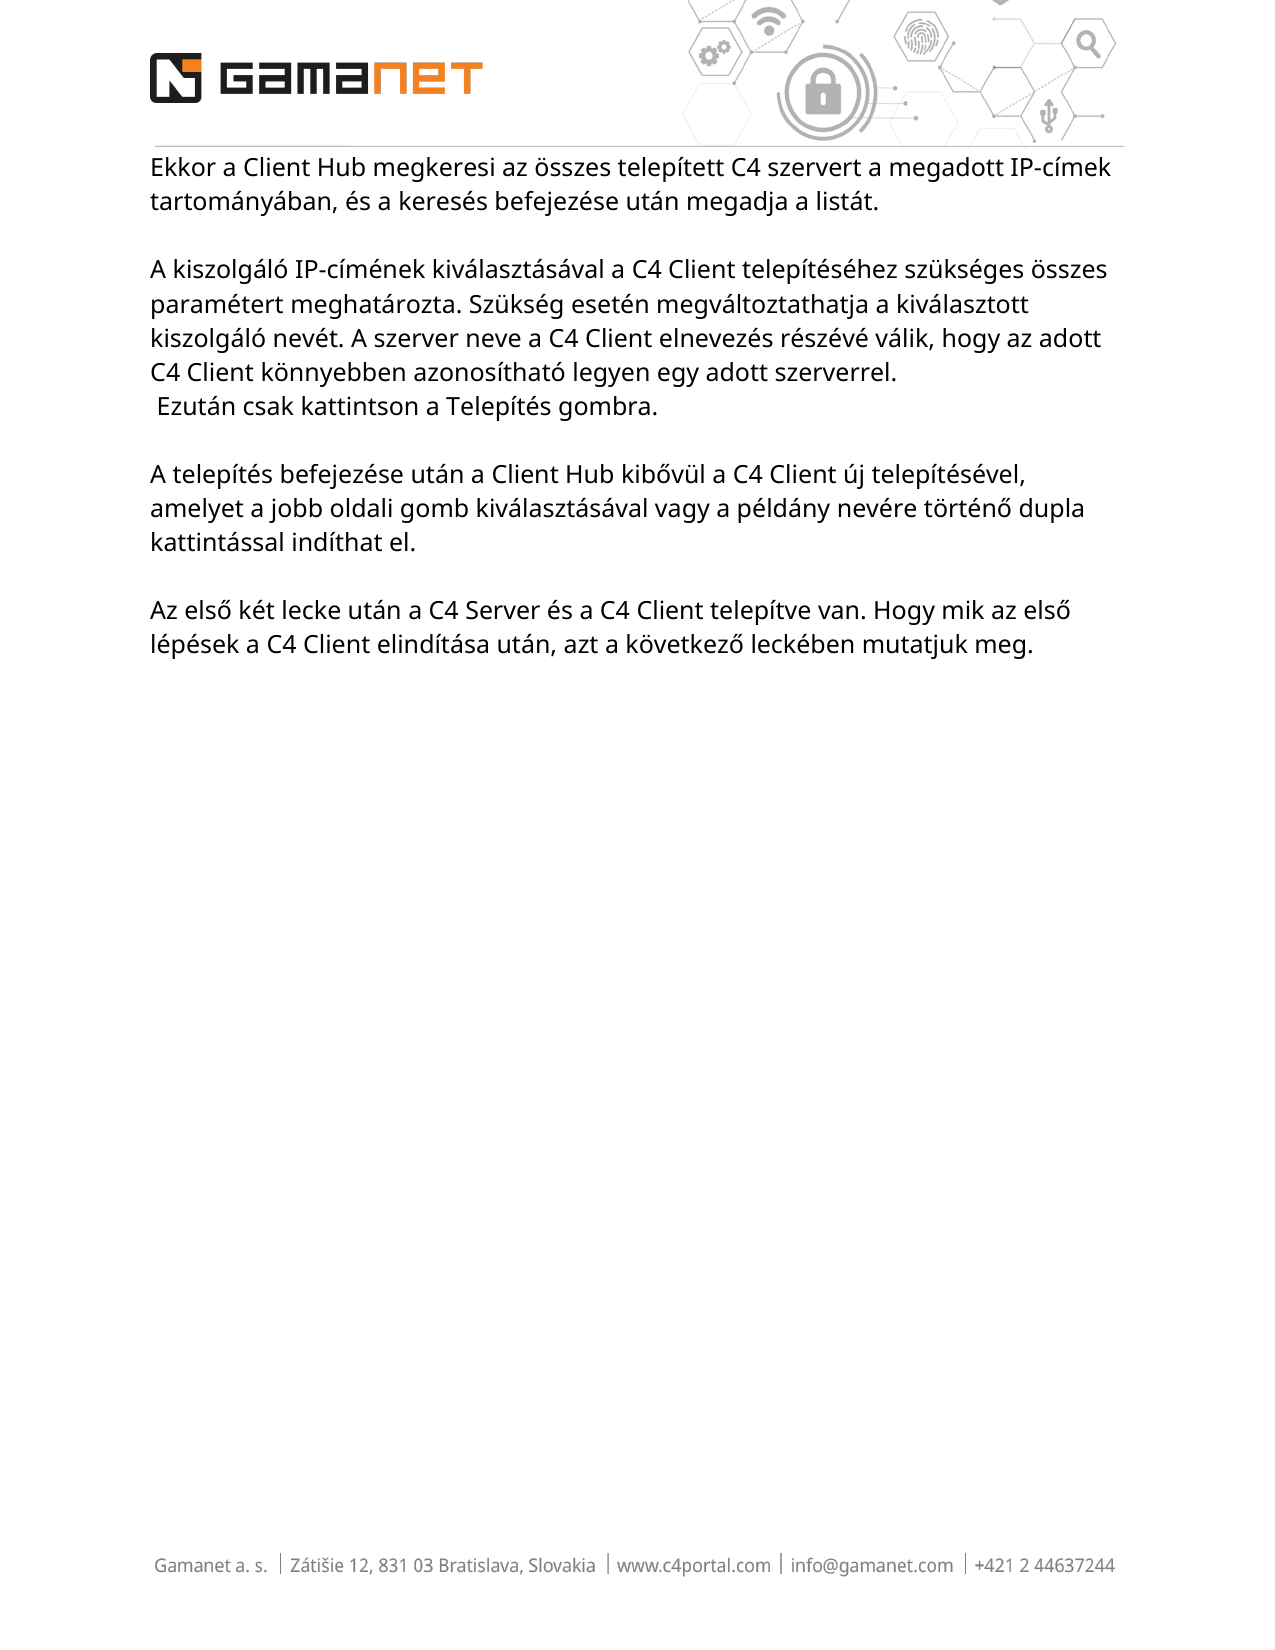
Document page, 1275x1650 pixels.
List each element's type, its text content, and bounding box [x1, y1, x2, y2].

text A kiszolgáló IP-címének kiválasztásával a C4 Client telepítéséhez szükséges összes paramétert meghatározta. Szükség esetén megváltoztathatja a kiválasztott kiszolgáló nevét. A szerver neve a C4 Client elnevezés részévé válik, hogy az adott C4 Client könnyebben azonosítható legyen egy adott szerverrel. Ezután csak kattintson a Telepítés gombra. [150, 252, 1125, 422]
picture [150, 1553, 1118, 1578]
text A telepítés befejezése után a Client Hub kibővül a C4 Client új telepítésével, amelyet a jobb oldali gomb kiválasztásával vagy a példány nevére történő dupla kattintással indíthat el. [150, 457, 1125, 559]
picture [616, 0, 1125, 145]
picture [150, 53, 483, 103]
text Ekkor a Client Hub megkeresi az összes telepített C4 szervert a megadott IP-címek tartományában, és a keresés befejezése után megadja a listát. [150, 150, 1125, 218]
text Az első két lecke után a C4 Server és a C4 Client telepítve van. Hogy mik az első lépések a C4 Client elindítása után, azt a következő leckében mutatjuk meg. [150, 593, 1125, 661]
